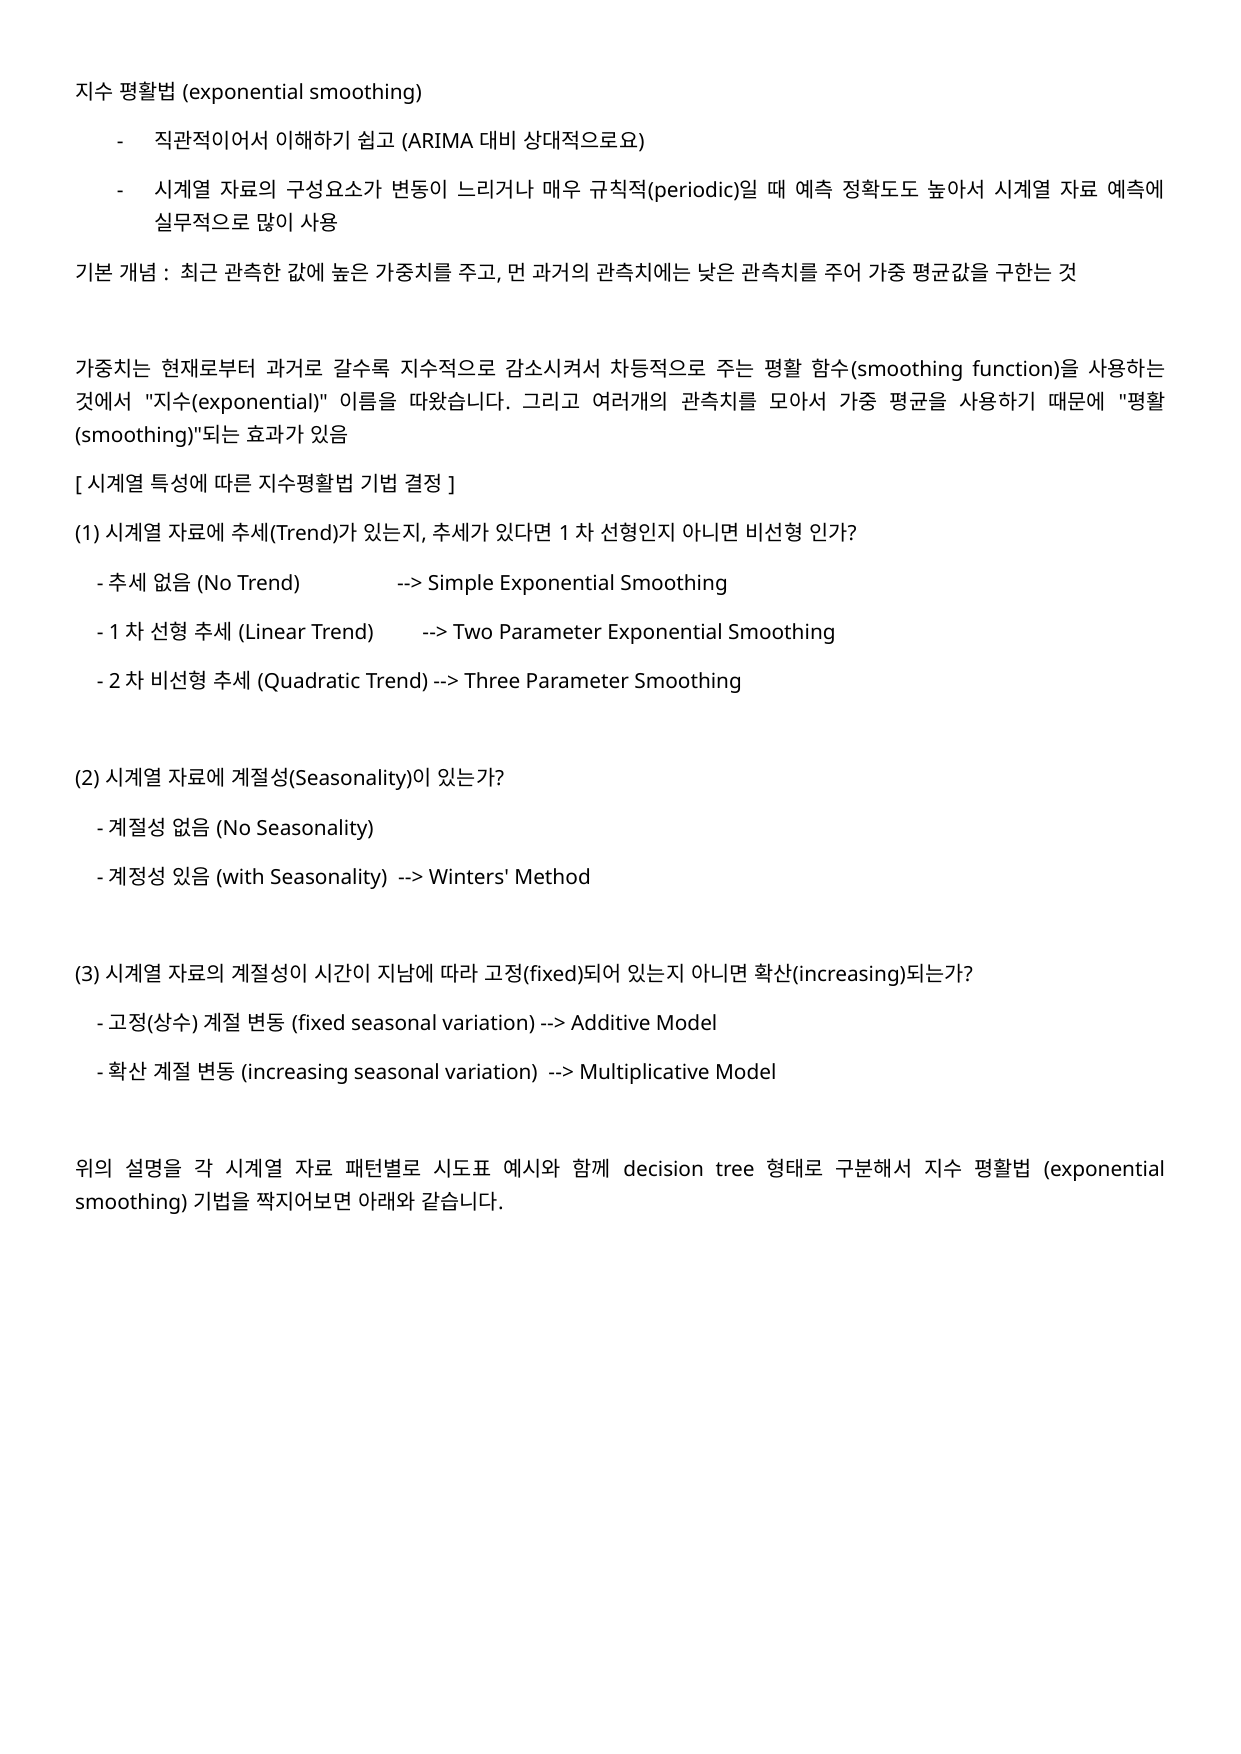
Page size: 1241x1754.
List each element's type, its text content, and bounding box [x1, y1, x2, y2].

text (2) 시계열 자료에 계절성(Seasonality)이 있는가? [75, 761, 1165, 792]
text 가중치는 현재로부터 과거로 갈수록 지수적으로 감소시켜서 차등적으로 주는 평활 함수(smoothing function)을 사용하는 것에서 "지수(exponential)" 이름을 따왔습니다. 그리고 여러개의 관측치를 모아서 가중 평균을 사용하기 때문에 "평활(smoothing)"되는 효과가 있음 [75, 352, 1165, 448]
text 지수 평활법 (exponential smoothing) [75, 75, 1165, 105]
text 기본 개념 : 최근 관측한 값에 높은 가중치를 주고, 먼 과거의 관측치에는 낮은 관측치를 주어 가중 평균값을 구한는 것 [75, 256, 1165, 286]
text - 고정(상수) 계절 변동 (fixed seasonal variation) --> Additive Model [75, 1006, 1165, 1036]
text (1) 시계열 자료에 추세(Trend)가 있는지, 추세가 있다면 1차 선형인지 아니면 비선형 인가? [75, 517, 1165, 547]
text [ 시계열 특성에 따른 지수평활법 기법 결정 ] [75, 467, 1165, 497]
text - 1차 선형 추세 (Linear Trend) --> Two Parameter Exponential Smoothing [75, 615, 1165, 646]
list 시계열 자료의 구성요소가 변동이 느리거나 매우 규칙적(periodic)일 때 예측 정확도도 높아서 시계열 자료 예측에 실무적으로 많이 사용 [117, 174, 1165, 237]
text - 계절성 없음 (No Seasonality) [75, 811, 1165, 841]
text 위의 설명을 각 시계열 자료 패턴별로 시도표 예시와 함께 decision tree 형태로 구분해서 지수 평활법 (exponential smoothing) 기법을 짝지어보면 아래와 같습니다. [75, 1152, 1165, 1215]
text - 추세 없음 (No Trend) --> Simple Exponential Smoothing [75, 566, 1165, 596]
text - 2차 비선형 추세 (Quadratic Trend) --> Three Parameter Smoothing [75, 665, 1165, 695]
text (3) 시계열 자료의 계절성이 시간이 지남에 따라 고정(fixed)되어 있는지 아니면 확산(increasing)되는가? [75, 957, 1165, 987]
text - 계정성 있음 (with Seasonality) --> Winters' Method [75, 860, 1165, 890]
list 직관적이어서 이해하기 쉽고 (ARIMA 대비 상대적으로요) [117, 124, 1165, 155]
text - 확산 계절 변동 (increasing seasonal variation) --> Multiplicative Model [75, 1056, 1165, 1086]
